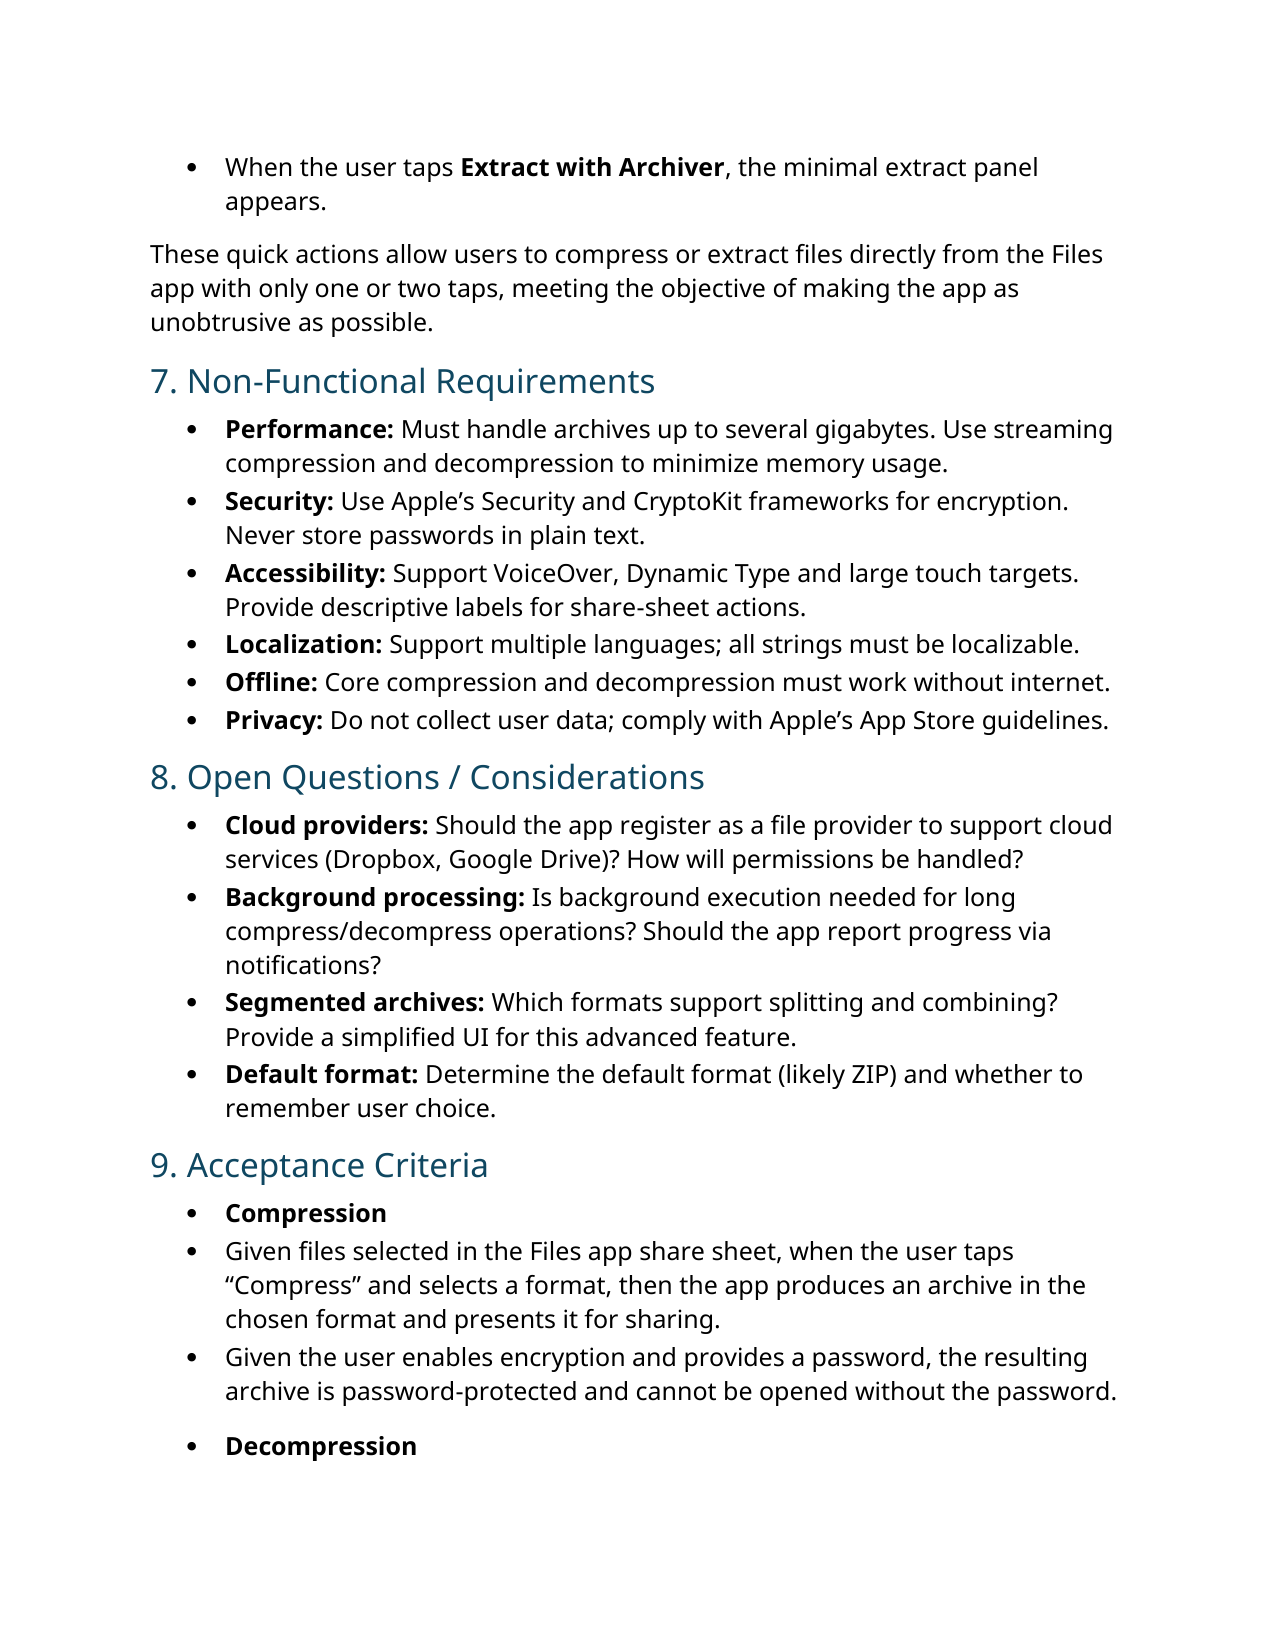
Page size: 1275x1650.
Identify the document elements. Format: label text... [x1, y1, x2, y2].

list Given the user enables encryption and provides a password, the resulting archive is password‑protected and cannot be opened without the password. [187, 1339, 1125, 1407]
subtitle 8. Open Questions / Considerations [150, 753, 1125, 799]
list Given files selected in the Files app share sheet, when the user taps “Compress” and selects a format, then the app produces an archive in the chosen format and presents it for sharing. [187, 1233, 1125, 1336]
list Localization: Support multiple languages; all strings must be localizable. [187, 627, 1125, 661]
list Accessibility: Support VoiceOver, Dynamic Type and large touch targets. Provide descriptive labels for share‑sheet actions. [187, 555, 1125, 623]
text These quick actions allow users to compress or extract files directly from the Files app with only one or two taps, meeting the objective of making the app as unobtrusive as possible. [150, 237, 1125, 339]
list Segmented archives: Which formats support splitting and combining? Provide a simplified UI for this advanced feature. [187, 985, 1125, 1053]
list Compression [187, 1196, 1125, 1229]
list Cloud providers: Should the app register as a file provider to support cloud services (Dropbox, Google Drive)? How will permissions be handled? [187, 807, 1125, 875]
list Security: Use Apple’s Security and CryptoKit frameworks for encryption. Never store passwords in plain text. [187, 483, 1125, 552]
list Decompression [187, 1428, 1125, 1462]
subtitle 7. Non‑Functional Requirements [150, 358, 1125, 403]
list Background processing: Is background execution needed for long compress/decompress operations? Should the app report progress via notifications? [187, 879, 1125, 981]
subtitle 9. Acceptance Criteria [150, 1142, 1125, 1187]
list Offline: Core compression and decompression must work without internet. [187, 665, 1125, 699]
list When the user taps Extract with Archiver, the minimal extract panel appears. [187, 150, 1125, 218]
list Privacy: Do not collect user data; comply with Apple’s App Store guidelines. [187, 703, 1125, 737]
list Default format: Determine the default format (likely ZIP) and whether to remember user choice. [187, 1057, 1125, 1125]
list Performance: Must handle archives up to several gigabytes. Use streaming compression and decompression to minimize memory usage. [187, 412, 1125, 480]
